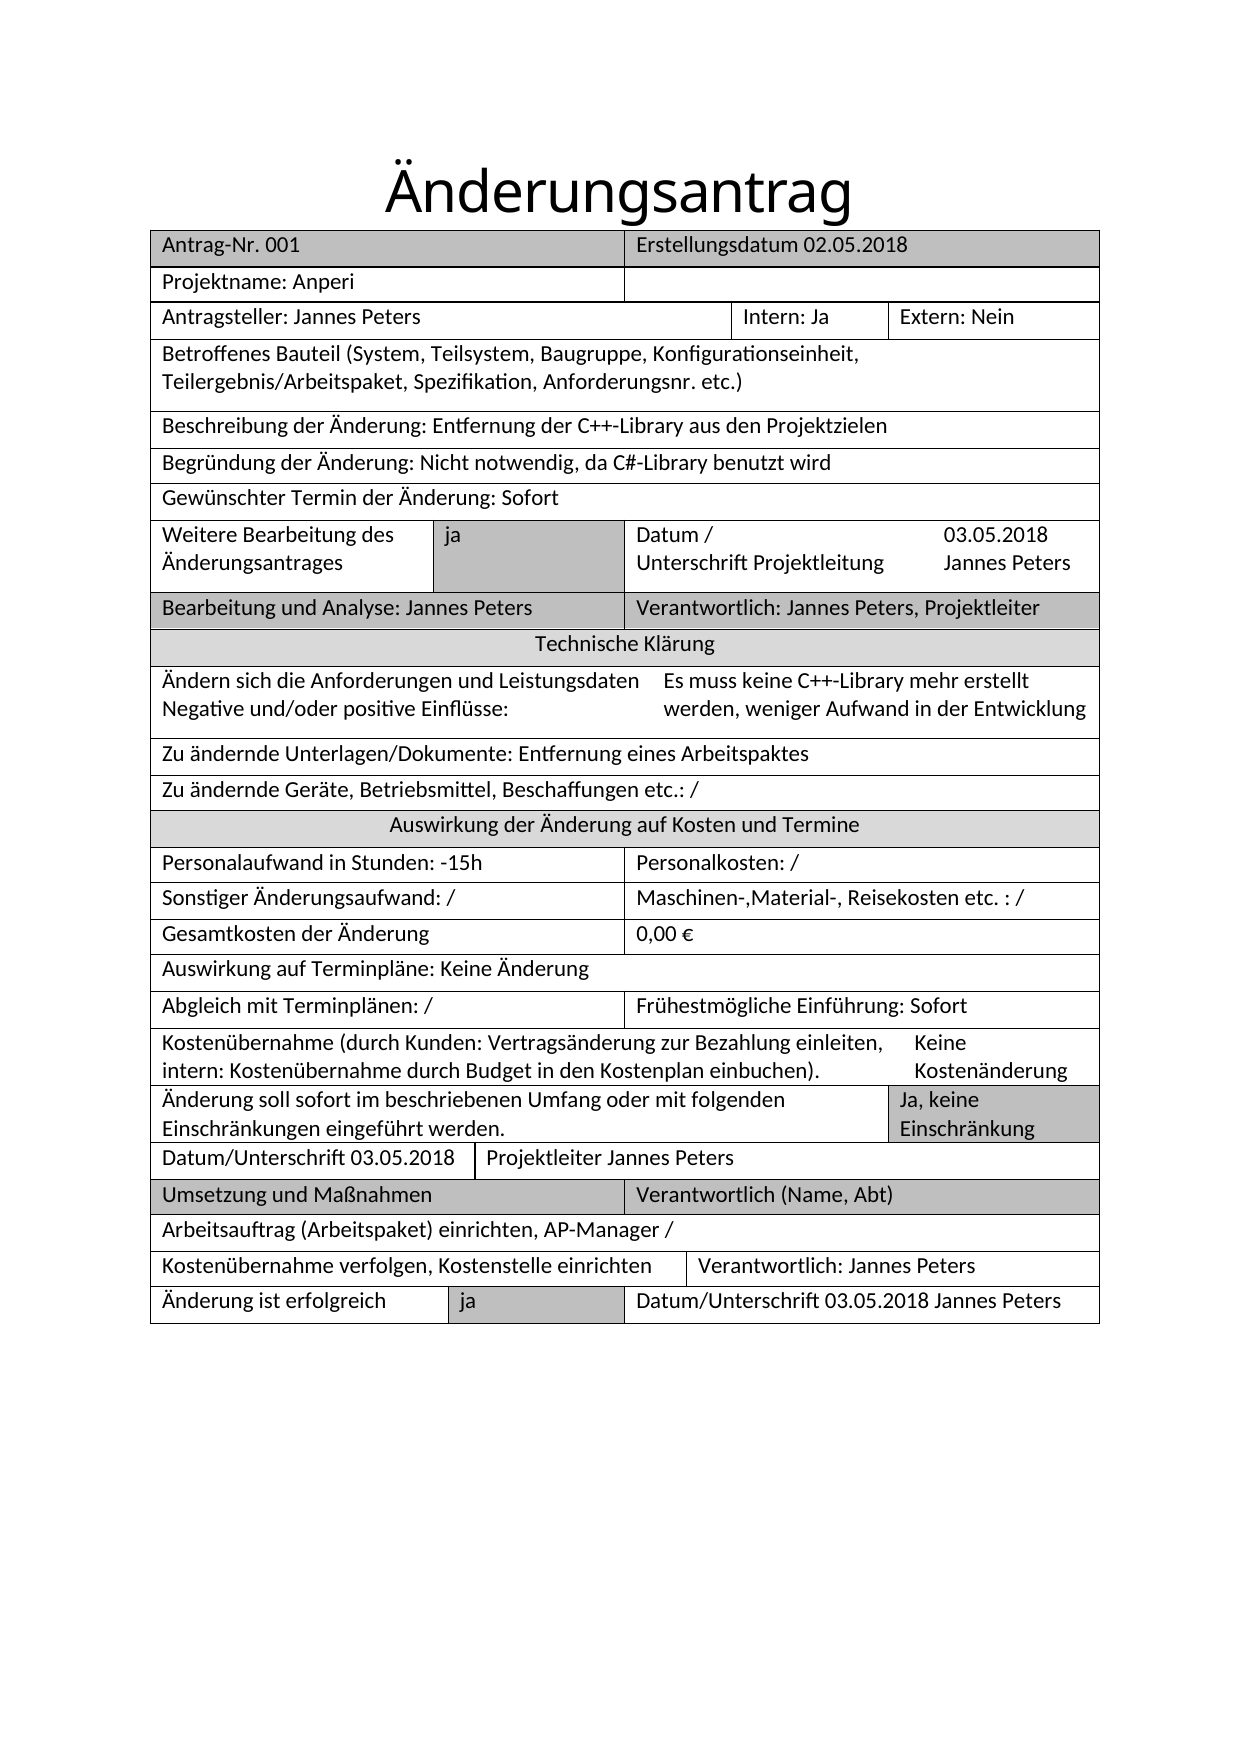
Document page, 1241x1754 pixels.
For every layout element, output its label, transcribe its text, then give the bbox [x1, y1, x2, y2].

table_cell Datum/Unterschrift 03.05.2018 [151, 1143, 474, 1179]
table_cell Gewünschter Termin der Änderung: Sofort [151, 484, 1099, 519]
table_cell Arbeitsauftrag (Arbeitspaket) einrichten, AP-Manager / [151, 1215, 1099, 1251]
title Änderungsantrag [150, 150, 1090, 229]
table_cell ja [449, 1287, 624, 1323]
table_cell Sonstiger Änderungsaufwand: / [151, 883, 624, 918]
table_cell Umsetzung und Maßnahmen [151, 1180, 624, 1214]
table_cell Kostenübernahme (durch Kunden: Vertragsänderung zur Bezahlung einleiten, intern: Kostenübernahme durch Budget in den Kostenplan einbuchen). [151, 1029, 903, 1084]
table_cell ja [434, 521, 624, 592]
table_cell Auswirkung der Änderung auf Kosten und Termine [151, 811, 1099, 847]
table_cell 0,00 € [625, 920, 1099, 953]
table_cell Projektleiter Jannes Peters [476, 1143, 1099, 1179]
table_cell Kostenübernahme verfolgen, Kostenstelle einrichten [151, 1252, 686, 1286]
table_cell Datum/Unterschrift 03.05.2018 Jannes Peters [625, 1287, 1099, 1323]
table_cell Intern: Ja [732, 303, 888, 338]
table_cell Antragsteller: Jannes Peters [151, 303, 731, 338]
table_cell [625, 268, 1099, 301]
table_cell Abgleich mit Terminplänen: / [151, 992, 624, 1027]
table_cell Maschinen-,Material-, Reisekosten etc. : / [625, 883, 1099, 918]
table_cell Datum / Unterschrift Projektleitung [625, 521, 932, 592]
table_header Antrag-Nr. 001 [151, 231, 624, 266]
table_cell Verantwortlich (Name, Abt) [625, 1180, 1099, 1214]
table_cell Ändern sich die Anforderungen und Leistungsdaten Negative und/oder positive Einflüsse: [151, 667, 652, 738]
table_cell Zu ändernde Geräte, Betriebsmittel, Beschaffungen etc.: / [151, 776, 1099, 809]
table_cell Extern: Nein [889, 303, 1099, 338]
table_cell Verantwortlich: Jannes Peters [687, 1252, 1099, 1286]
table_cell Änderung soll sofort im beschriebenen Umfang oder mit folgenden Einschränkungen eingeführt werden. [151, 1086, 888, 1142]
table_header Erstellungsdatum 02.05.2018 [625, 231, 1099, 266]
table_cell Personalaufwand in Stunden: -15h [151, 848, 624, 882]
table_cell Weitere Bearbeitung des Änderungsantrages [151, 521, 433, 592]
table_cell Bearbeitung und Analyse: Jannes Peters [151, 593, 624, 628]
table_cell Beschreibung der Änderung: Entfernung der C++-Library aus den Projektzielen [151, 412, 1099, 447]
table_cell Keine Kostenänderung [903, 1029, 1099, 1084]
table_cell Auswirkung auf Terminpläne: Keine Änderung [151, 955, 1099, 991]
table_cell Zu ändernde Unterlagen/Dokumente: Entfernung eines Arbeitspaktes [151, 739, 1099, 774]
table_cell Verantwortlich: Jannes Peters, Projektleiter [625, 593, 1099, 628]
table_cell Begründung der Änderung: Nicht notwendig, da C#-Library benutzt wird [151, 449, 1099, 482]
table_cell Personalkosten: / [625, 848, 1099, 882]
table_cell 03.05.2018 Jannes Peters [933, 521, 1099, 592]
table_cell Es muss keine C++-Library mehr erstellt werden, weniger Aufwand in der Entwicklung [652, 667, 1099, 738]
table_cell Projektname: Anperi [151, 268, 624, 301]
table_cell Gesamtkosten der Änderung [151, 920, 624, 953]
table_cell Betroffenes Bauteil (System, Teilsystem, Baugruppe, Konfigurationseinheit, Teilergebnis/Arbeitspaket, Spezifikation, Anforderungsnr. etc.) [151, 340, 1099, 411]
table_cell Ja, keine Einschränkung [889, 1086, 1099, 1142]
table_cell Frühestmögliche Einführung: Sofort [625, 992, 1099, 1027]
table_cell Technische Klärung [151, 630, 1099, 666]
table_cell Änderung ist erfolgreich [151, 1287, 448, 1323]
